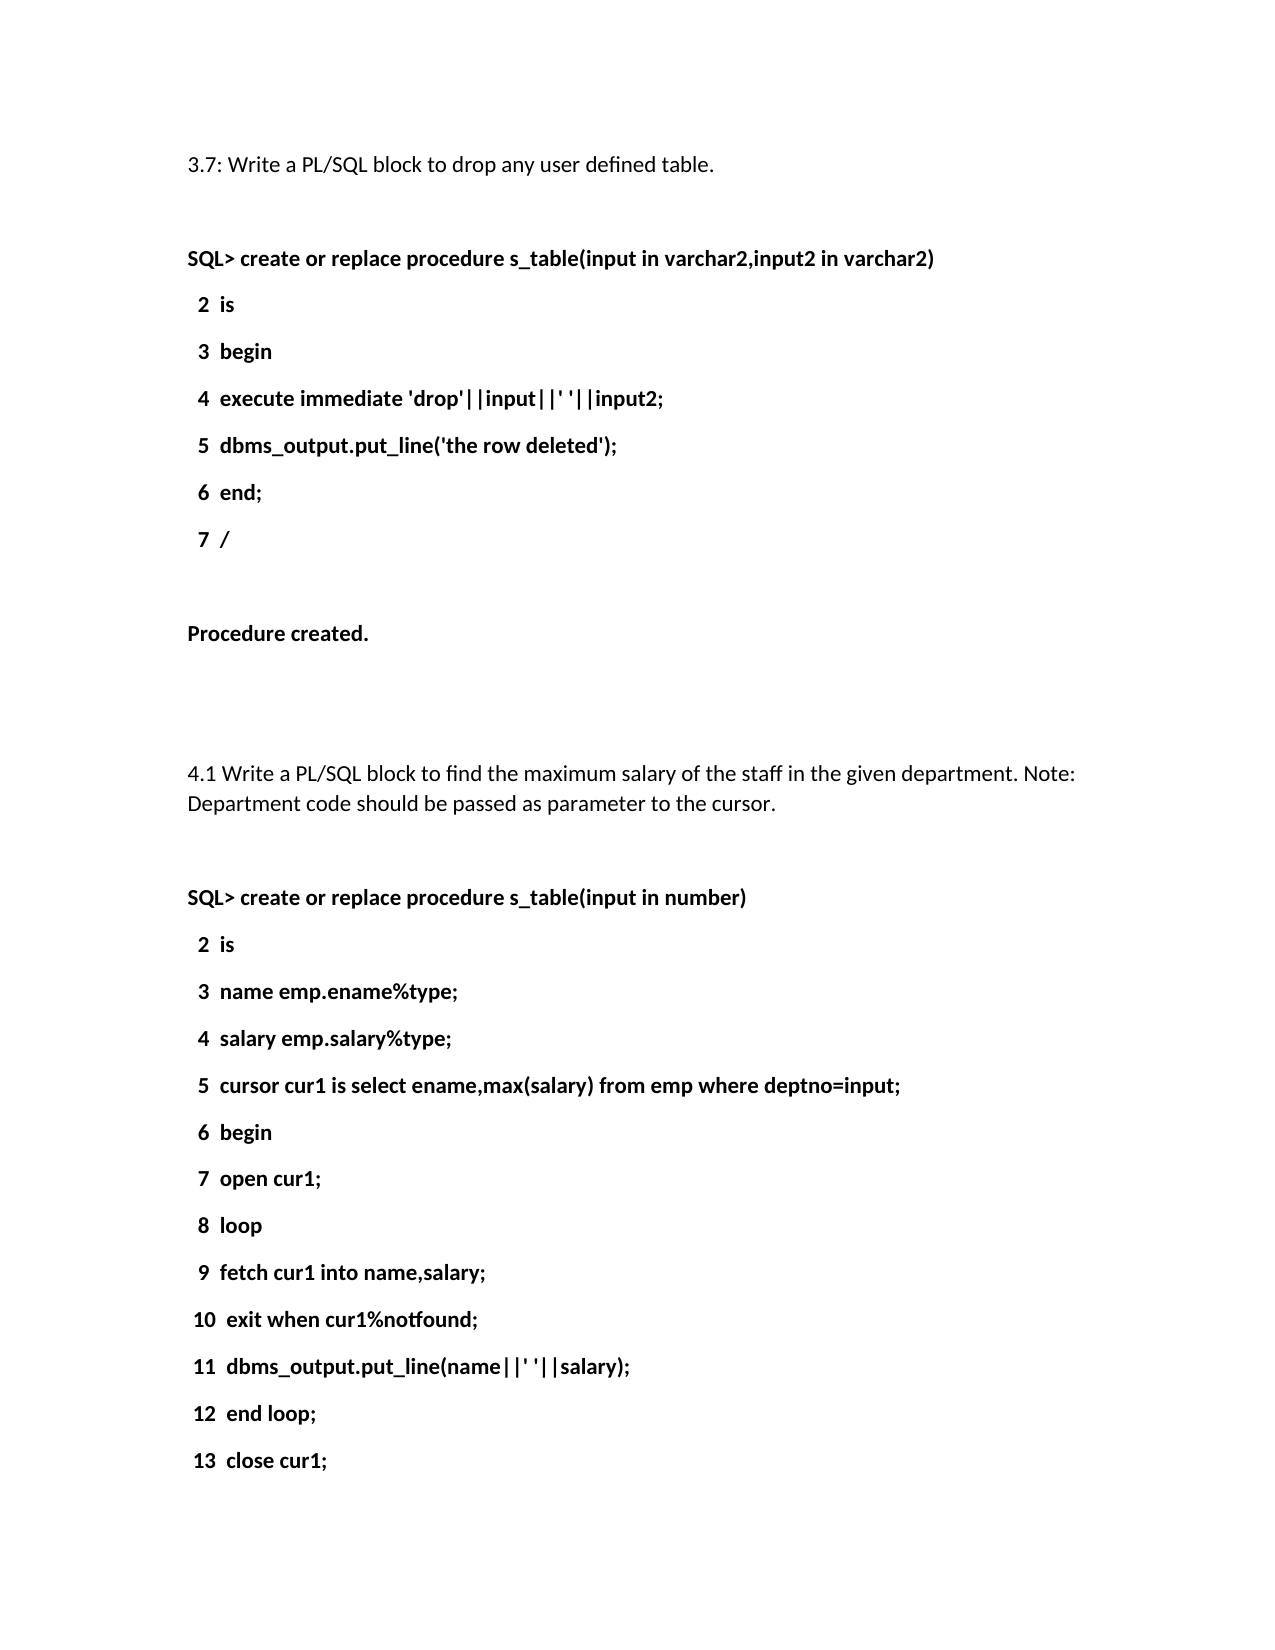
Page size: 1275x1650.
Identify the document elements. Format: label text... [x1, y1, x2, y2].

text 5 dbms_output.put_line('the row deleted'); [187, 431, 1125, 459]
text 11 dbms_output.put_line(name||' '||salary); [187, 1352, 1125, 1380]
text 8 loop [187, 1211, 1125, 1239]
text 2 is [187, 930, 1125, 958]
text SQL> create or replace procedure s_table(input in varchar2,input2 in varchar2) [187, 244, 1125, 272]
text 3.7: Write a PL/SQL block to drop any user defined table. [187, 150, 1125, 178]
text 2 is [187, 291, 1125, 319]
text 4.1 Write a PL/SQL block to find the maximum salary of the staff in the given department. Note: Department code should be passed as parameter to the cursor. [187, 759, 1125, 818]
text 9 fetch cur1 into name,salary; [187, 1258, 1125, 1286]
text 7 open cur1; [187, 1164, 1125, 1193]
text 12 end loop; [187, 1399, 1125, 1427]
text 7 / [187, 525, 1125, 553]
text 4 execute immediate 'drop'||input||' '||input2; [187, 384, 1125, 412]
text 4 salary emp.salary%type; [187, 1024, 1125, 1052]
text 3 begin [187, 337, 1125, 366]
text Procedure created. [187, 619, 1125, 647]
text SQL> create or replace procedure s_table(input in number) [187, 883, 1125, 911]
text 5 cursor cur1 is select ename,max(salary) from emp where deptno=input; [187, 1071, 1125, 1099]
text 3 name emp.ename%type; [187, 977, 1125, 1005]
text 10 exit when cur1%notfound; [187, 1305, 1125, 1333]
text 6 begin [187, 1118, 1125, 1146]
text 6 end; [187, 478, 1125, 506]
text 13 close cur1; [187, 1446, 1125, 1474]
